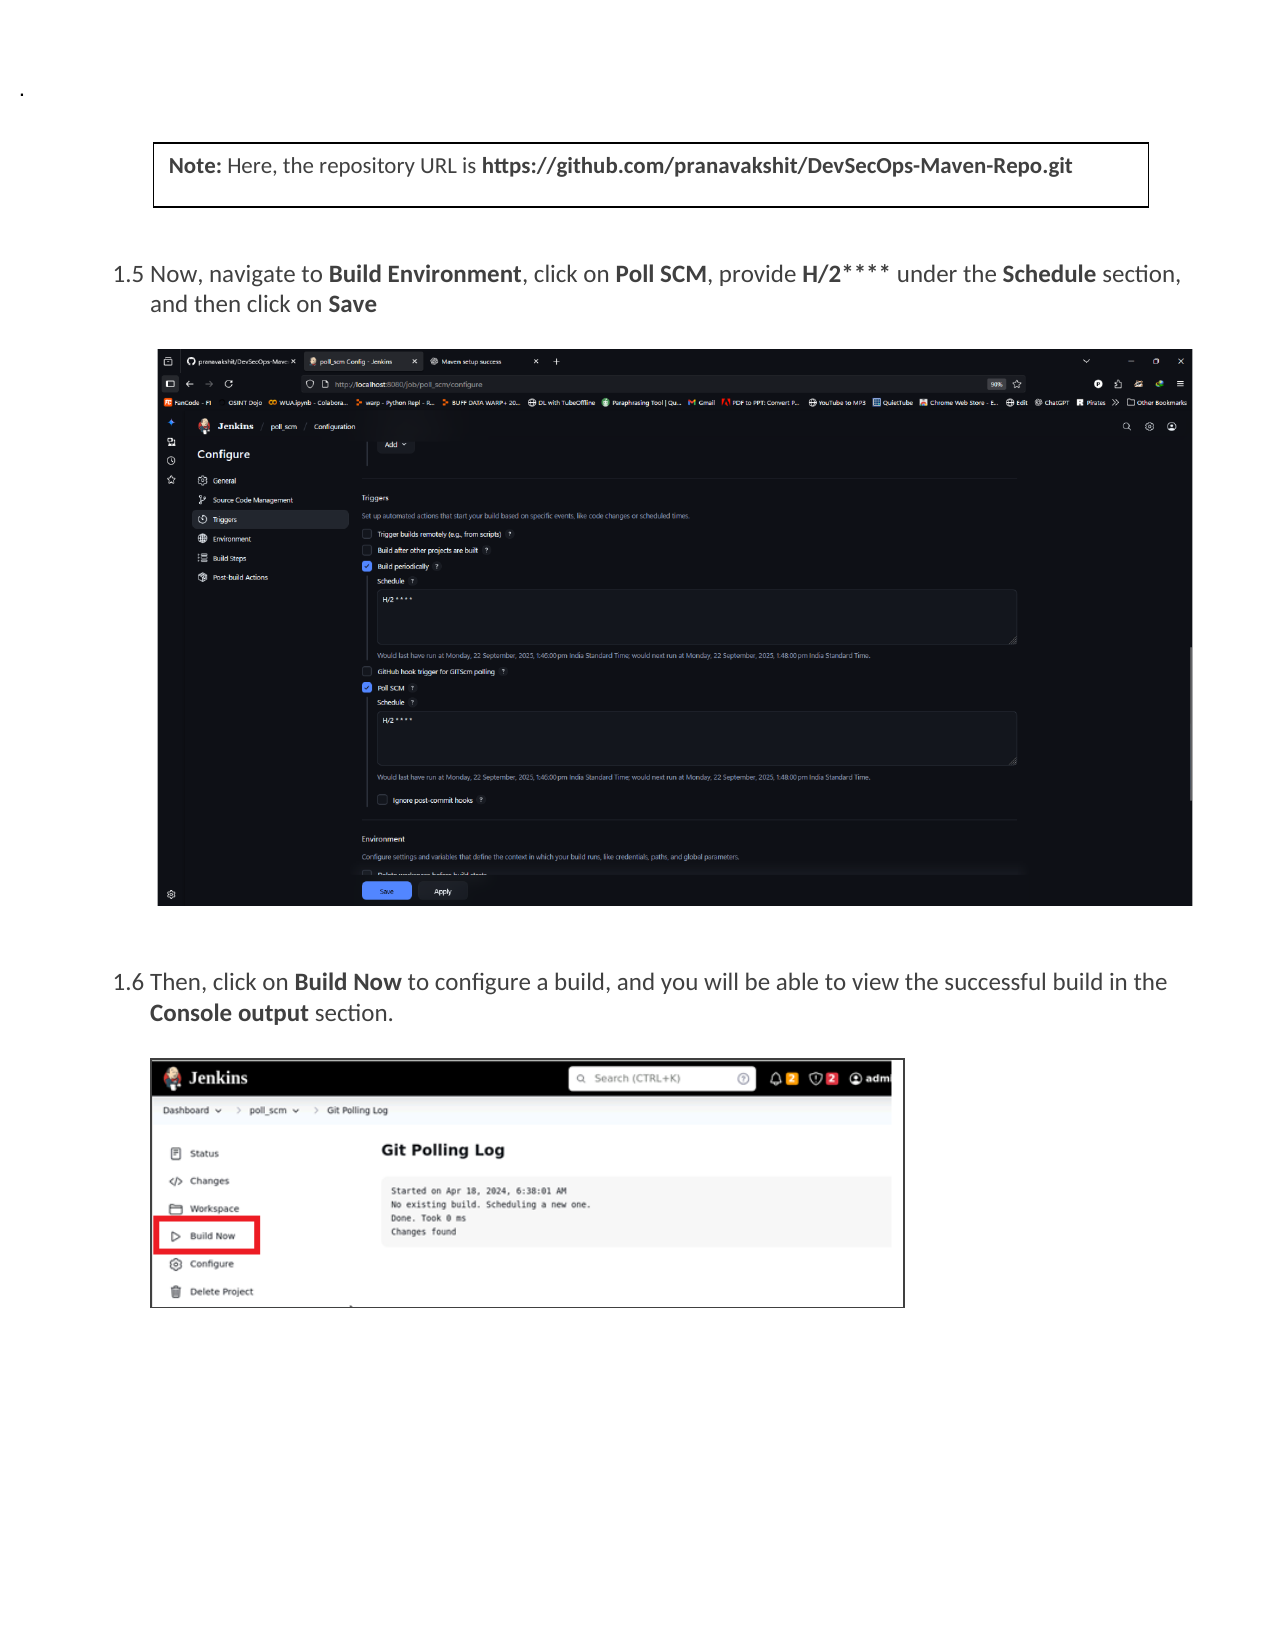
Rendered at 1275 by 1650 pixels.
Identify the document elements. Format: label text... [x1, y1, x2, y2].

list Then, click on Build Now to configure a build, and you will be able to view the successful build in the Console output section. [112, 966, 1200, 1027]
picture [157, 349, 1193, 906]
picture [152, 1060, 903, 1307]
list Now, navigate to Build Environment, click on Poll SCM, provide H/2**** under the Schedule section, and then click on Save [112, 258, 1200, 319]
